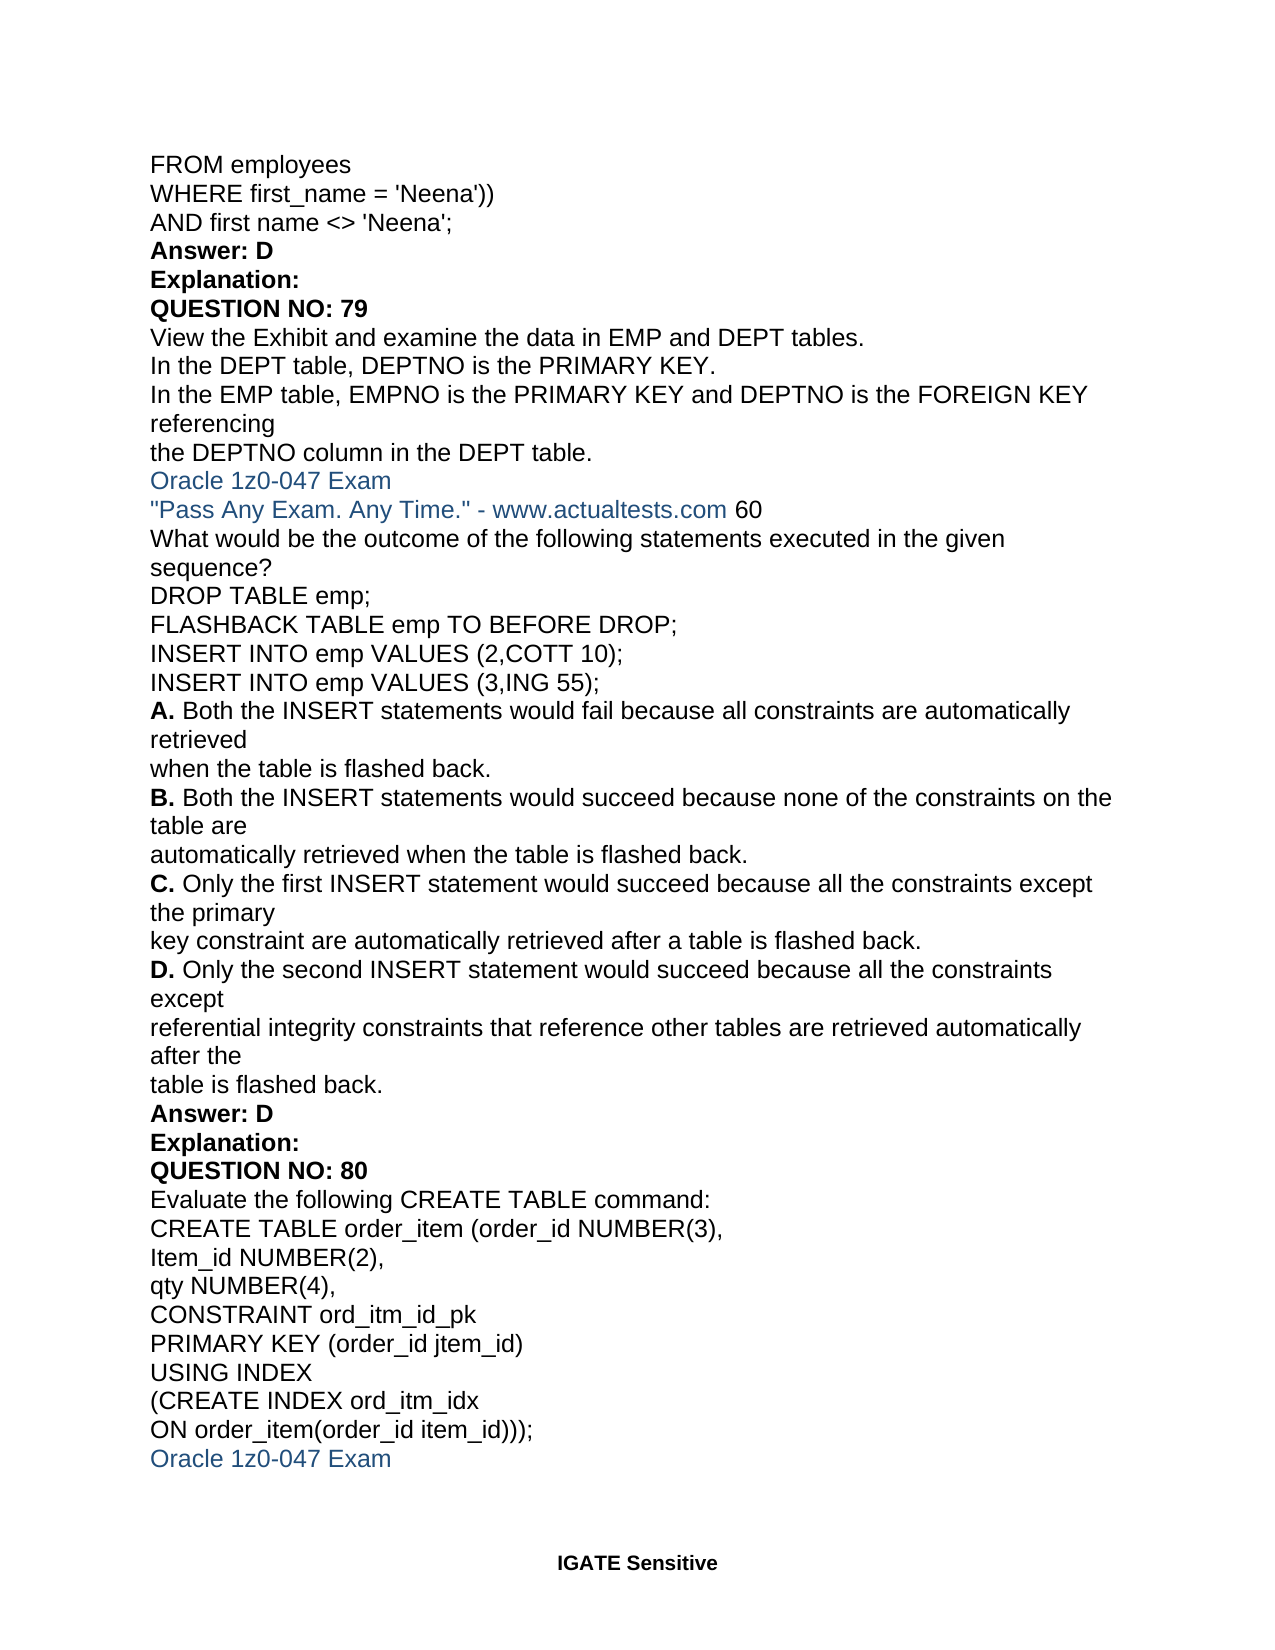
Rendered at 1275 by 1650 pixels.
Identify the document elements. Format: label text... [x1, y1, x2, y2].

text Answer: D [150, 236, 1125, 265]
text WHERE first_name = 'Neena')) [150, 179, 1125, 207]
text (CREATE INDEX ord_itm_idx [150, 1386, 1125, 1415]
text C. Only the first INSERT statement would succeed because all the constraints except the primary [150, 869, 1125, 926]
text qty NUMBER(4), [150, 1271, 1125, 1300]
text CREATE TABLE order_item (order_id NUMBER(3), [150, 1214, 1125, 1242]
text Oracle 1z0-047 Exam [150, 466, 1125, 495]
text ON order_item(order_id item_id))); [150, 1415, 1125, 1444]
text Item_id NUMBER(2), [150, 1242, 1125, 1271]
text Answer: D [150, 1099, 1125, 1127]
text FLASHBACK TABLE emp TO BEFORE DROP; [150, 610, 1125, 639]
text A. Both the INSERT statements would fail because all constraints are automatically retrieved [150, 696, 1125, 754]
text In the EMP table, EMPNO is the PRIMARY KEY and DEPTNO is the FOREIGN KEY referencing [150, 380, 1125, 437]
text Explanation: [150, 265, 1125, 294]
text INSERT INTO emp VALUES (3,ING 55); [150, 667, 1125, 696]
text What would be the outcome of the following statements executed in the given sequence? [150, 524, 1125, 581]
text QUESTION NO: 79 [150, 294, 1125, 322]
text the DEPTNO column in the DEPT table. [150, 437, 1125, 466]
text when the table is flashed back. [150, 754, 1125, 782]
text referential integrity constraints that reference other tables are retrieved automatically after the [150, 1012, 1125, 1070]
text key constraint are automatically retrieved after a table is flashed back. [150, 926, 1125, 955]
text INSERT INTO emp VALUES (2,COTT 10); [150, 639, 1125, 667]
text CONSTRAINT ord_itm_id_pk [150, 1300, 1125, 1329]
text B. Both the INSERT statements would succeed because none of the constraints on the table are [150, 782, 1125, 840]
text QUESTION NO: 80 [150, 1156, 1125, 1185]
text In the DEPT table, DEPTNO is the PRIMARY KEY. [150, 351, 1125, 380]
text AND first name <> 'Neena'; [150, 207, 1125, 236]
text DROP TABLE emp; [150, 581, 1125, 610]
text Oracle 1z0-047 Exam [150, 1444, 1125, 1472]
text View the Exhibit and examine the data in EMP and DEPT tables. [150, 322, 1125, 351]
text "Pass Any Exam. Any Time." - www.actualtests.com 60 [150, 495, 1125, 524]
text Evaluate the following CREATE TABLE command: [150, 1185, 1125, 1214]
text Explanation: [150, 1127, 1125, 1156]
text FROM employees [150, 150, 1125, 179]
text USING INDEX [150, 1357, 1125, 1386]
text table is flashed back. [150, 1070, 1125, 1099]
text automatically retrieved when the table is flashed back. [150, 840, 1125, 869]
text PRIMARY KEY (order_id jtem_id) [150, 1329, 1125, 1357]
text D. Only the second INSERT statement would succeed because all the constraints except [150, 955, 1125, 1012]
